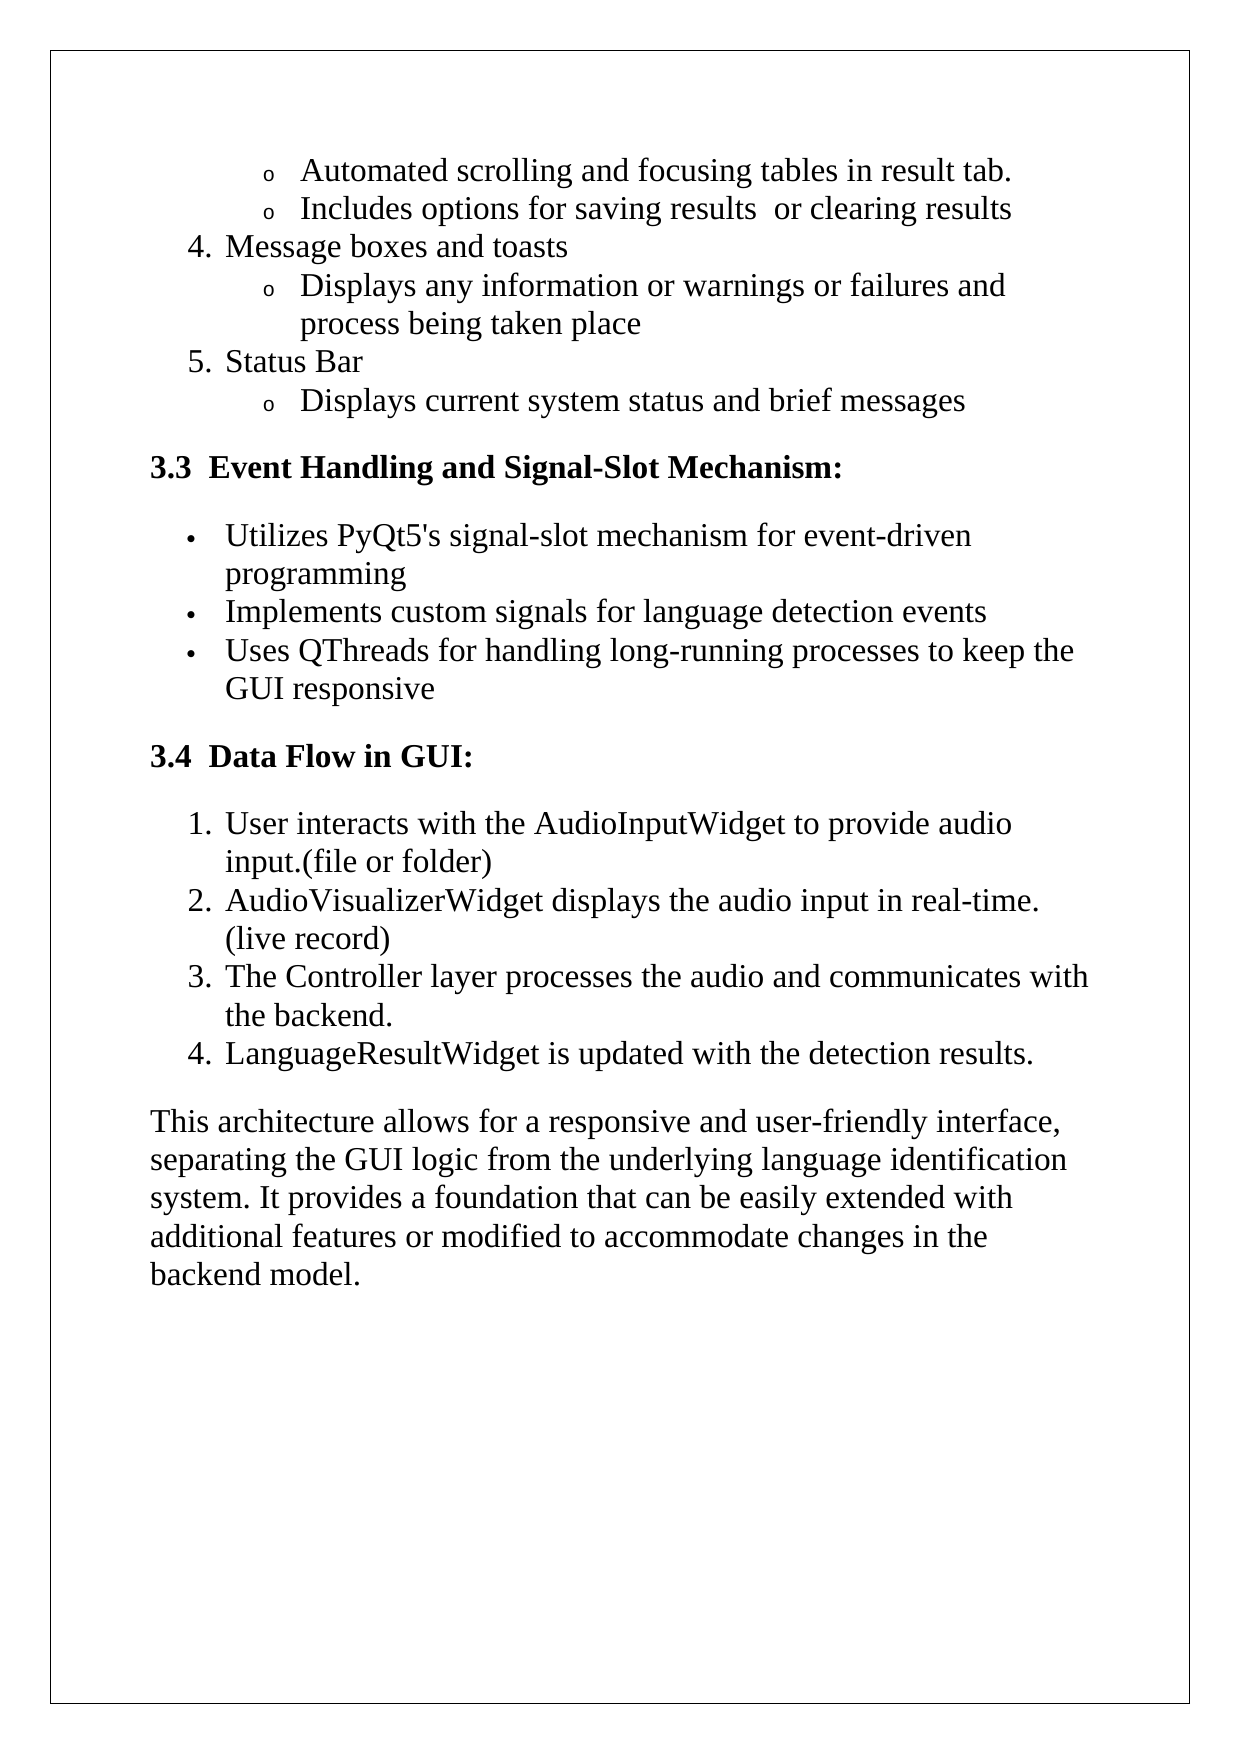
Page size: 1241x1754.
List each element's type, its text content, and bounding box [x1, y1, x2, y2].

list Uses QThreads for handling long-running processes to keep the GUI responsive [187, 630, 1090, 707]
list LanguageResultWidget is updated with the detection results. [187, 1033, 1090, 1072]
list AudioVisualizerWidget displays the audio input in real-time.(live record) [187, 880, 1090, 957]
text This architecture allows for a responsive and user-friendly interface, separating the GUI logic from the underlying language identification system. It provides a foundation that can be easily extended with additional features or modified to accommodate changes in the backend model. [150, 1101, 1090, 1292]
list Message boxes and toasts [187, 227, 1090, 265]
list Implements custom signals for language detection events [187, 592, 1090, 630]
list User interacts with the AudioInputWidget to provide audio input.(file or folder) [187, 803, 1090, 880]
list Displays current system status and brief messages [262, 380, 1090, 418]
list The Controller layer processes the audio and communicates with the backend. [187, 957, 1090, 1033]
list Status Bar [187, 342, 1090, 380]
list Displays any information or warnings or failures and process being taken place [262, 265, 1090, 342]
list Automated scrolling and focusing tables in result tab. [262, 150, 1090, 188]
list Includes options for saving results or clearing results [262, 188, 1090, 227]
text 3.3 Event Handling and Signal-Slot Mechanism: [150, 447, 1090, 486]
list Utilizes PyQt5's signal-slot mechanism for event-driven programming [187, 515, 1090, 592]
text 3.4 Data Flow in GUI: [150, 736, 1090, 774]
